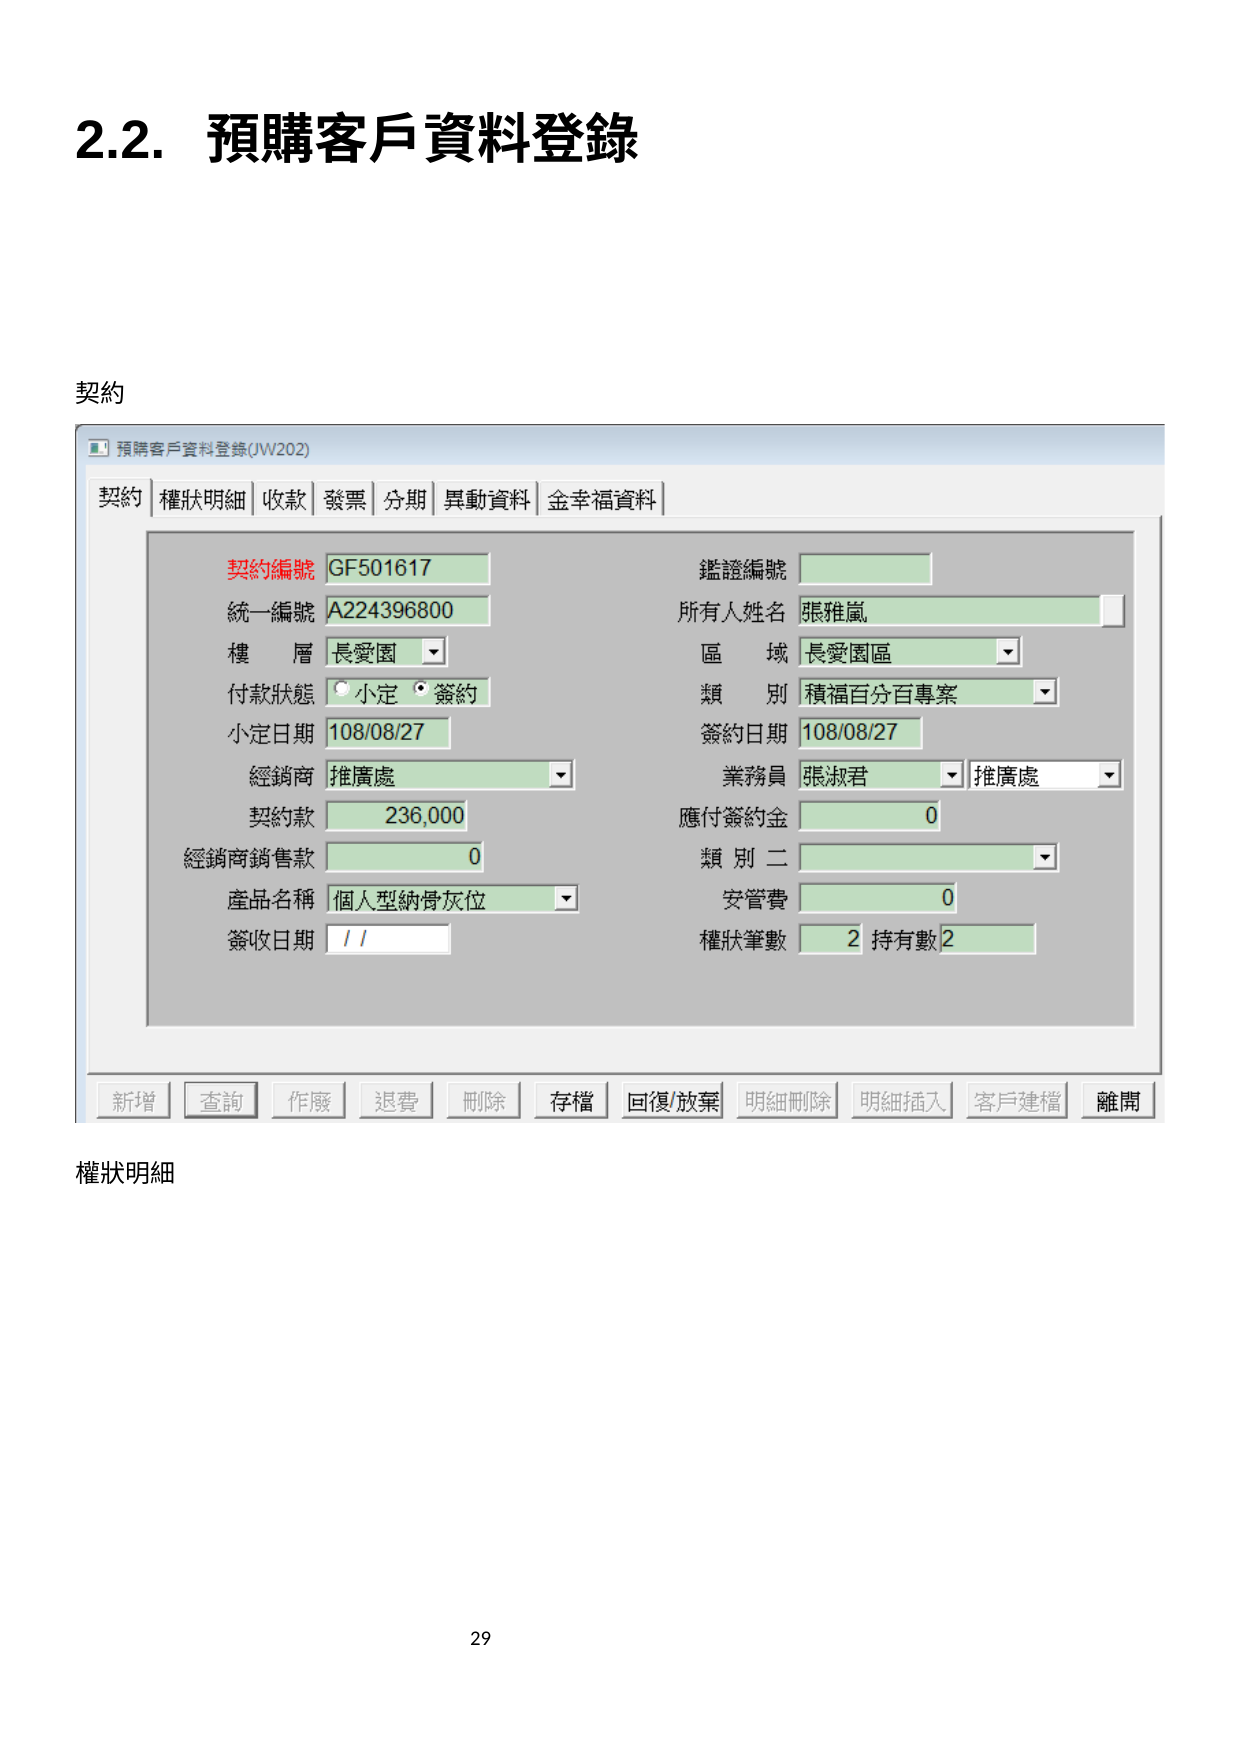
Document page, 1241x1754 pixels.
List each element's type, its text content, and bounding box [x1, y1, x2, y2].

text 權狀明細 [75, 1139, 1165, 1204]
text 契約 [75, 359, 1165, 424]
subtitle 預購客戶資料登錄 [75, 86, 1165, 184]
picture [75, 424, 1165, 1123]
